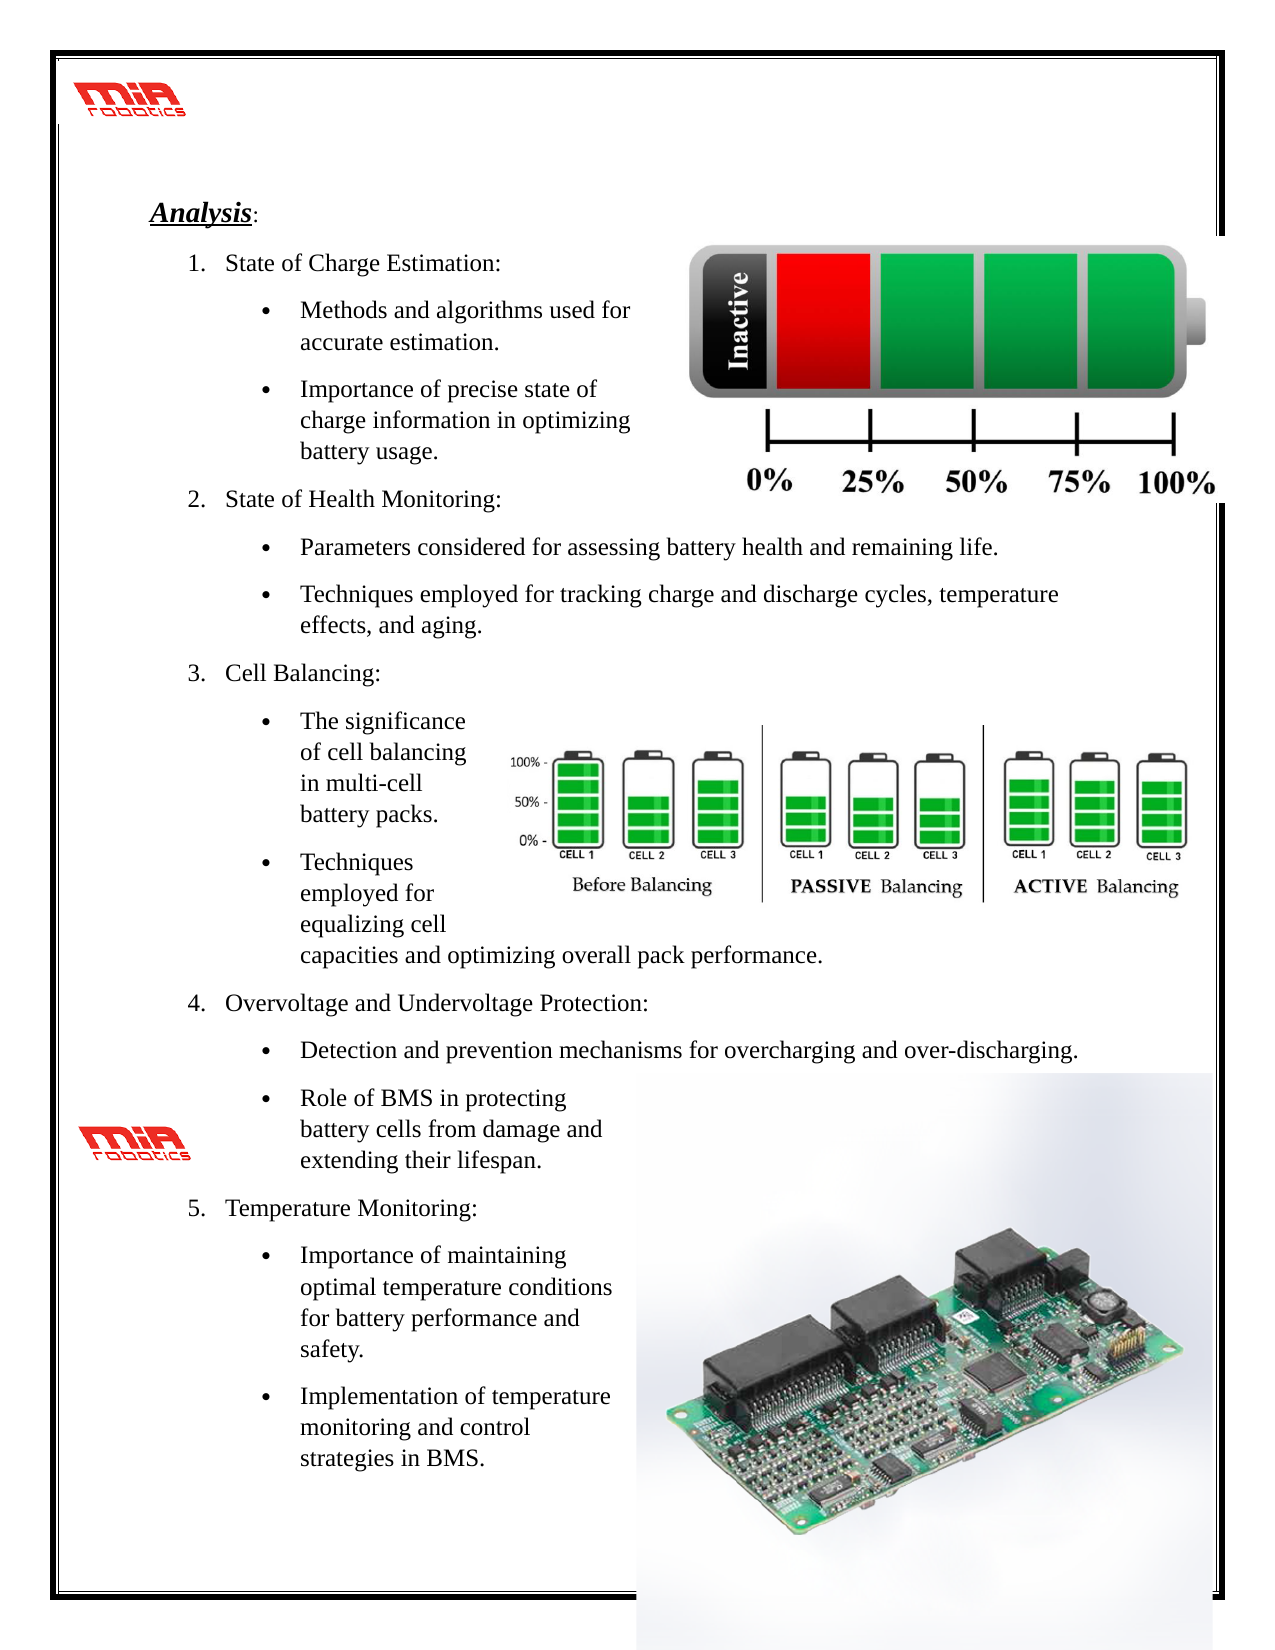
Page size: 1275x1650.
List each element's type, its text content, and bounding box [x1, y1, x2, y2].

list The significance of cell balancing in multi-cell battery packs. [262, 706, 1125, 828]
picture [62, 1105, 197, 1168]
list Detection and prevention mechanisms for overcharging and over-discharging. [262, 1035, 1125, 1064]
text Analysis: [150, 195, 1125, 229]
list Techniques employed for equalizing cell capacities and optimizing overall pack performance. [262, 847, 1125, 969]
list Cell Balancing: [187, 658, 1125, 687]
picture [636, 1073, 1213, 1650]
list Temperature Monitoring: [187, 1193, 636, 1222]
list Techniques employed for tracking charge and discharge cycles, temperature effects, and aging. [262, 579, 1125, 639]
picture [679, 236, 1225, 503]
list Importance of precise state of charge information in optimizing battery usage. [262, 374, 679, 465]
list Importance of maintaining optimal temperature conditions for battery performance and safety. [262, 1241, 636, 1362]
list Parameters considered for assessing battery health and remaining life. [262, 532, 1125, 561]
list Overvoltage and Undervoltage Protection: [187, 988, 1125, 1016]
list Implementation of temperature monitoring and control strategies in BMS. [262, 1381, 636, 1472]
list Role of BMS in protecting battery cells from damage and extending their lifespan. [262, 1083, 636, 1174]
list Methods and algorithms used for accurate estimation. [262, 296, 679, 355]
list State of Health Monitoring: [187, 484, 1125, 513]
picture [507, 725, 1216, 913]
list State of Charge Estimation: [187, 248, 679, 277]
picture [57, 61, 192, 124]
